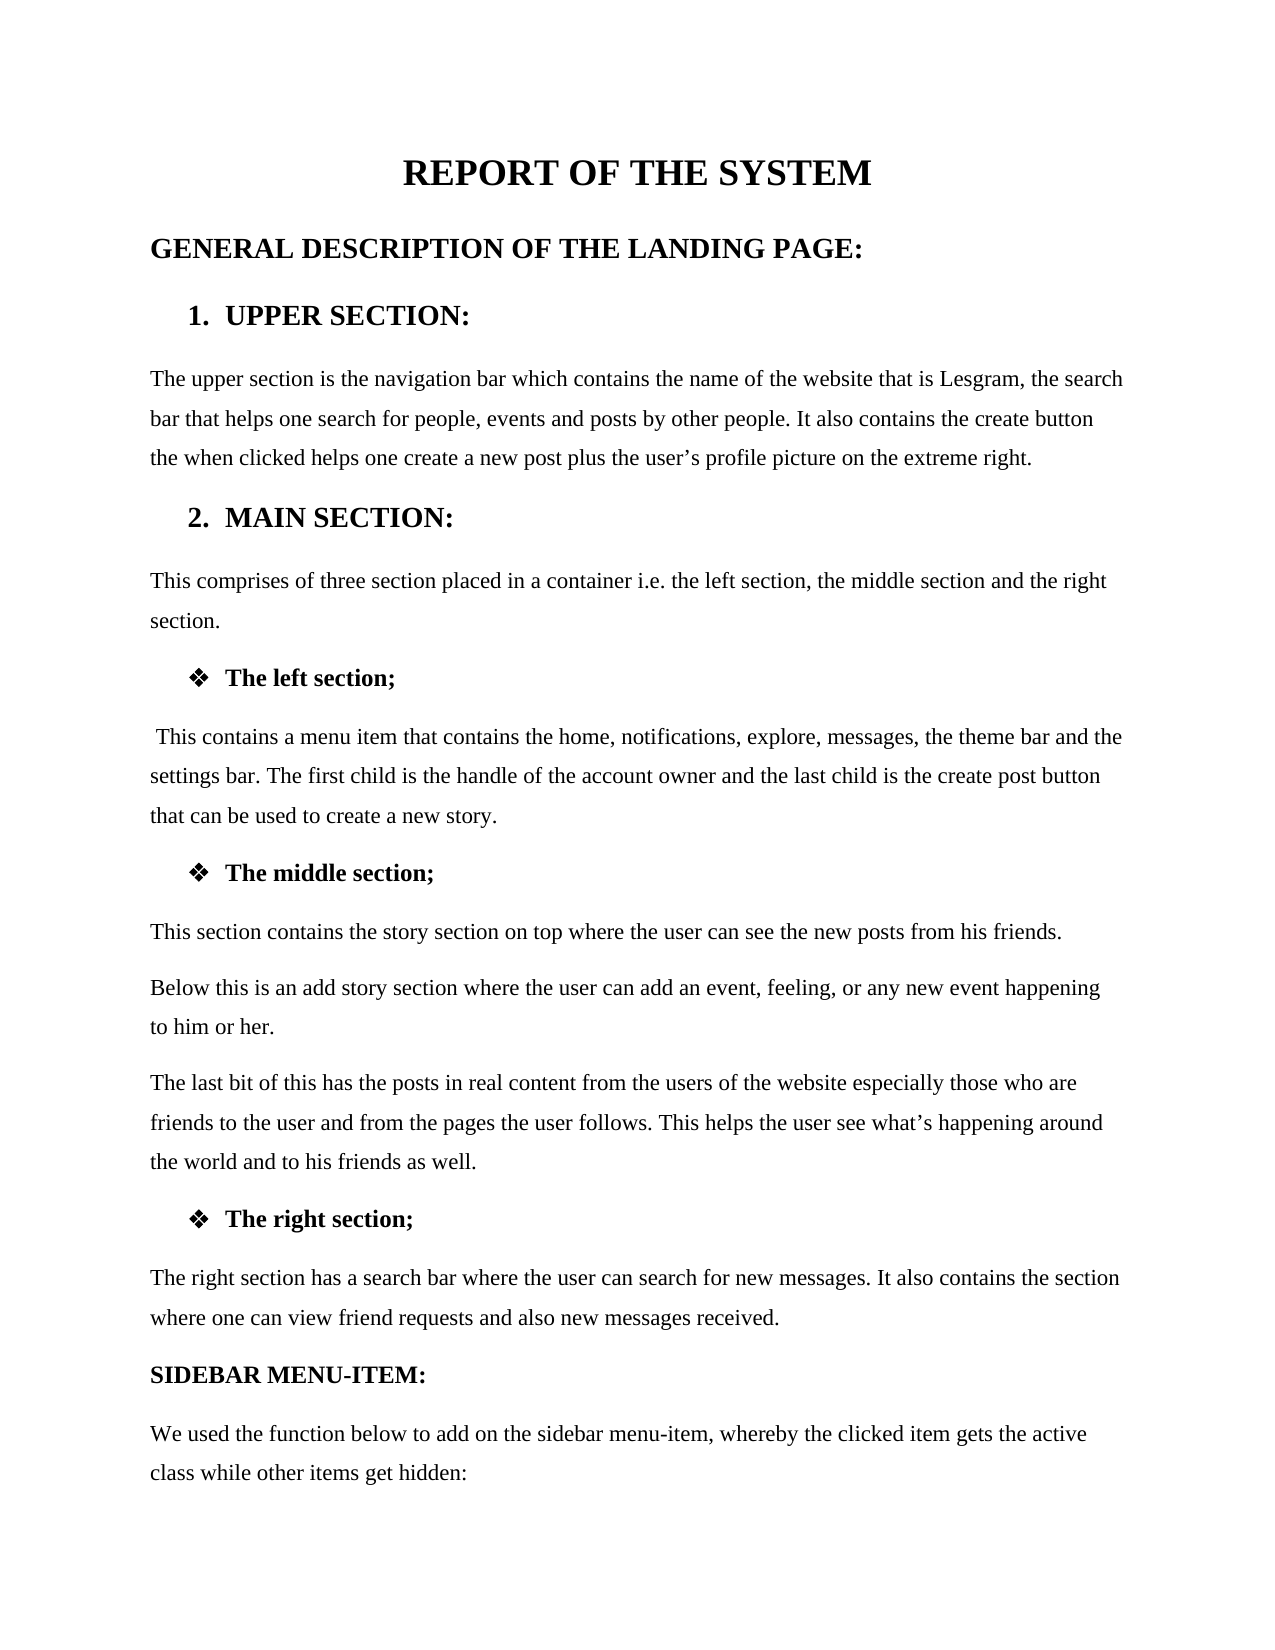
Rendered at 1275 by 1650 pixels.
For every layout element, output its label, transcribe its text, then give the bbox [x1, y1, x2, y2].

text The right section has a search bar where the user can search for new messages. It also contains the section where one can view friend requests and also new messages received. [150, 1264, 1125, 1330]
text SIDEBAR MENU-ITEM: [150, 1360, 1125, 1389]
text This comprises of three section placed in a container i.e. the left section, the middle section and the right section. [150, 567, 1125, 633]
text We used the function below to add on the sidebar menu-item, whereby the clicked item gets the active class while other items get hidden: [150, 1420, 1125, 1486]
text The last bit of this has the posts in real content from the users of the website especially those who are friends to the user and from the pages the user follows. This helps the user see what’s happening around the world and to his friends as well. [150, 1069, 1125, 1175]
list The right section; [187, 1204, 1125, 1233]
text This contains a menu item that contains the home, notifications, explore, messages, the theme bar and the settings bar. The first child is the handle of the account owner and the last child is the create post button that can be used to create a new story. [150, 723, 1125, 828]
list The left section; [187, 663, 1125, 692]
text This section contains the story section on top where the user can see the new posts from his friends. [150, 918, 1125, 944]
list MAIN SECTION: [187, 500, 1125, 534]
text GENERAL DESCRIPTION OF THE LANDING PAGE: [150, 231, 1125, 265]
text Below this is an add story section where the user can add an event, feeling, or any new event happening to him or her. [150, 974, 1125, 1040]
list The middle section; [187, 858, 1125, 887]
text The upper section is the navigation bar which contains the name of the website that is Lesgram, the search bar that helps one search for people, events and posts by other people. It also contains the create button the when clicked helps one create a new post plus the user’s profile picture on the extreme right. [150, 365, 1125, 471]
text REPORT OF THE SYSTEM [150, 150, 1125, 193]
list UPPER SECTION: [187, 298, 1125, 332]
